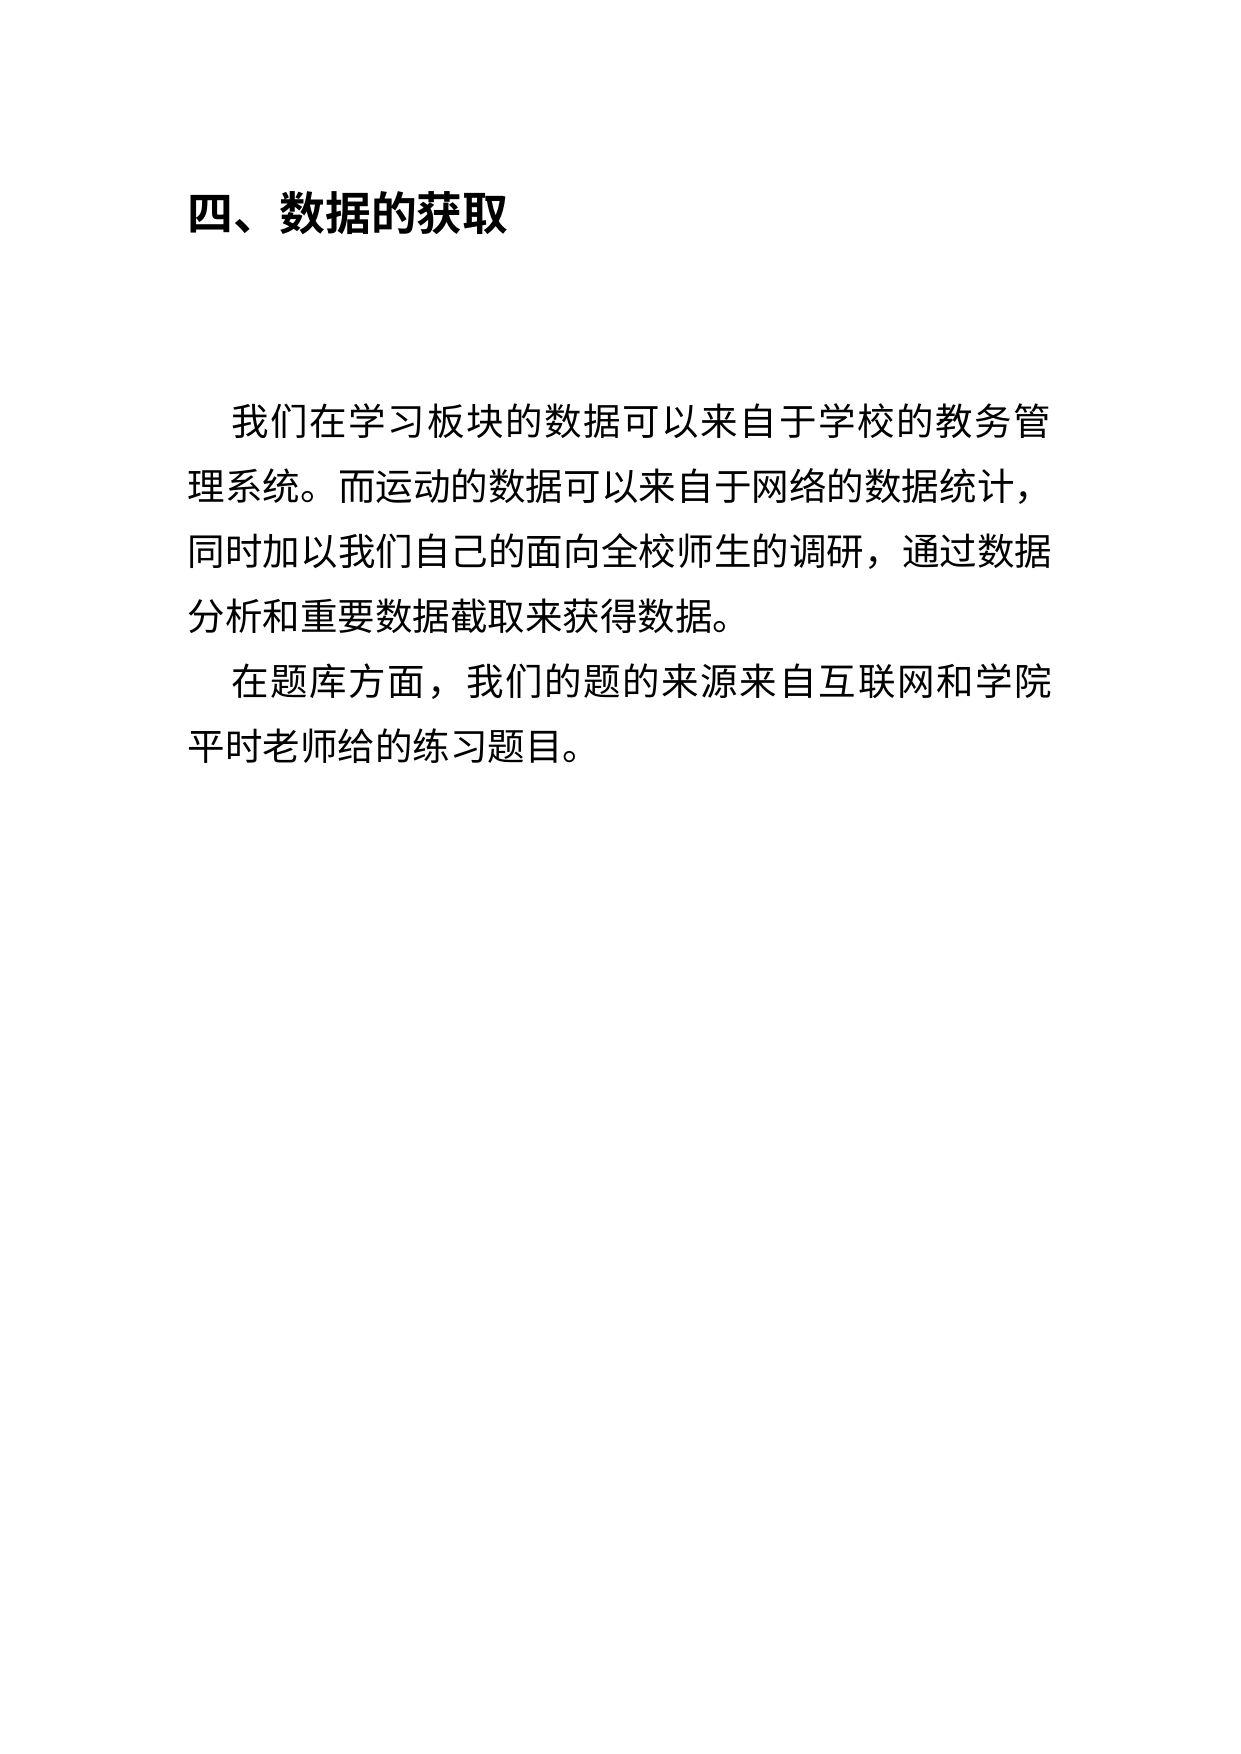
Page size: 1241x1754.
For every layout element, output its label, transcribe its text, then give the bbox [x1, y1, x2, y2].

text 在题库方面，我们的题的来源来自互联网和学院平时老师给的练习题目。 [187, 647, 1053, 777]
subtitle 四、数据的获取 [187, 162, 1053, 259]
text 我们在学习板块的数据可以来自于学校的教务管理系统。而运动的数据可以来自于网络的数据统计，同时加以我们自己的面向全校师生的调研，通过数据分析和重要数据截取来获得数据。 [187, 387, 1053, 647]
